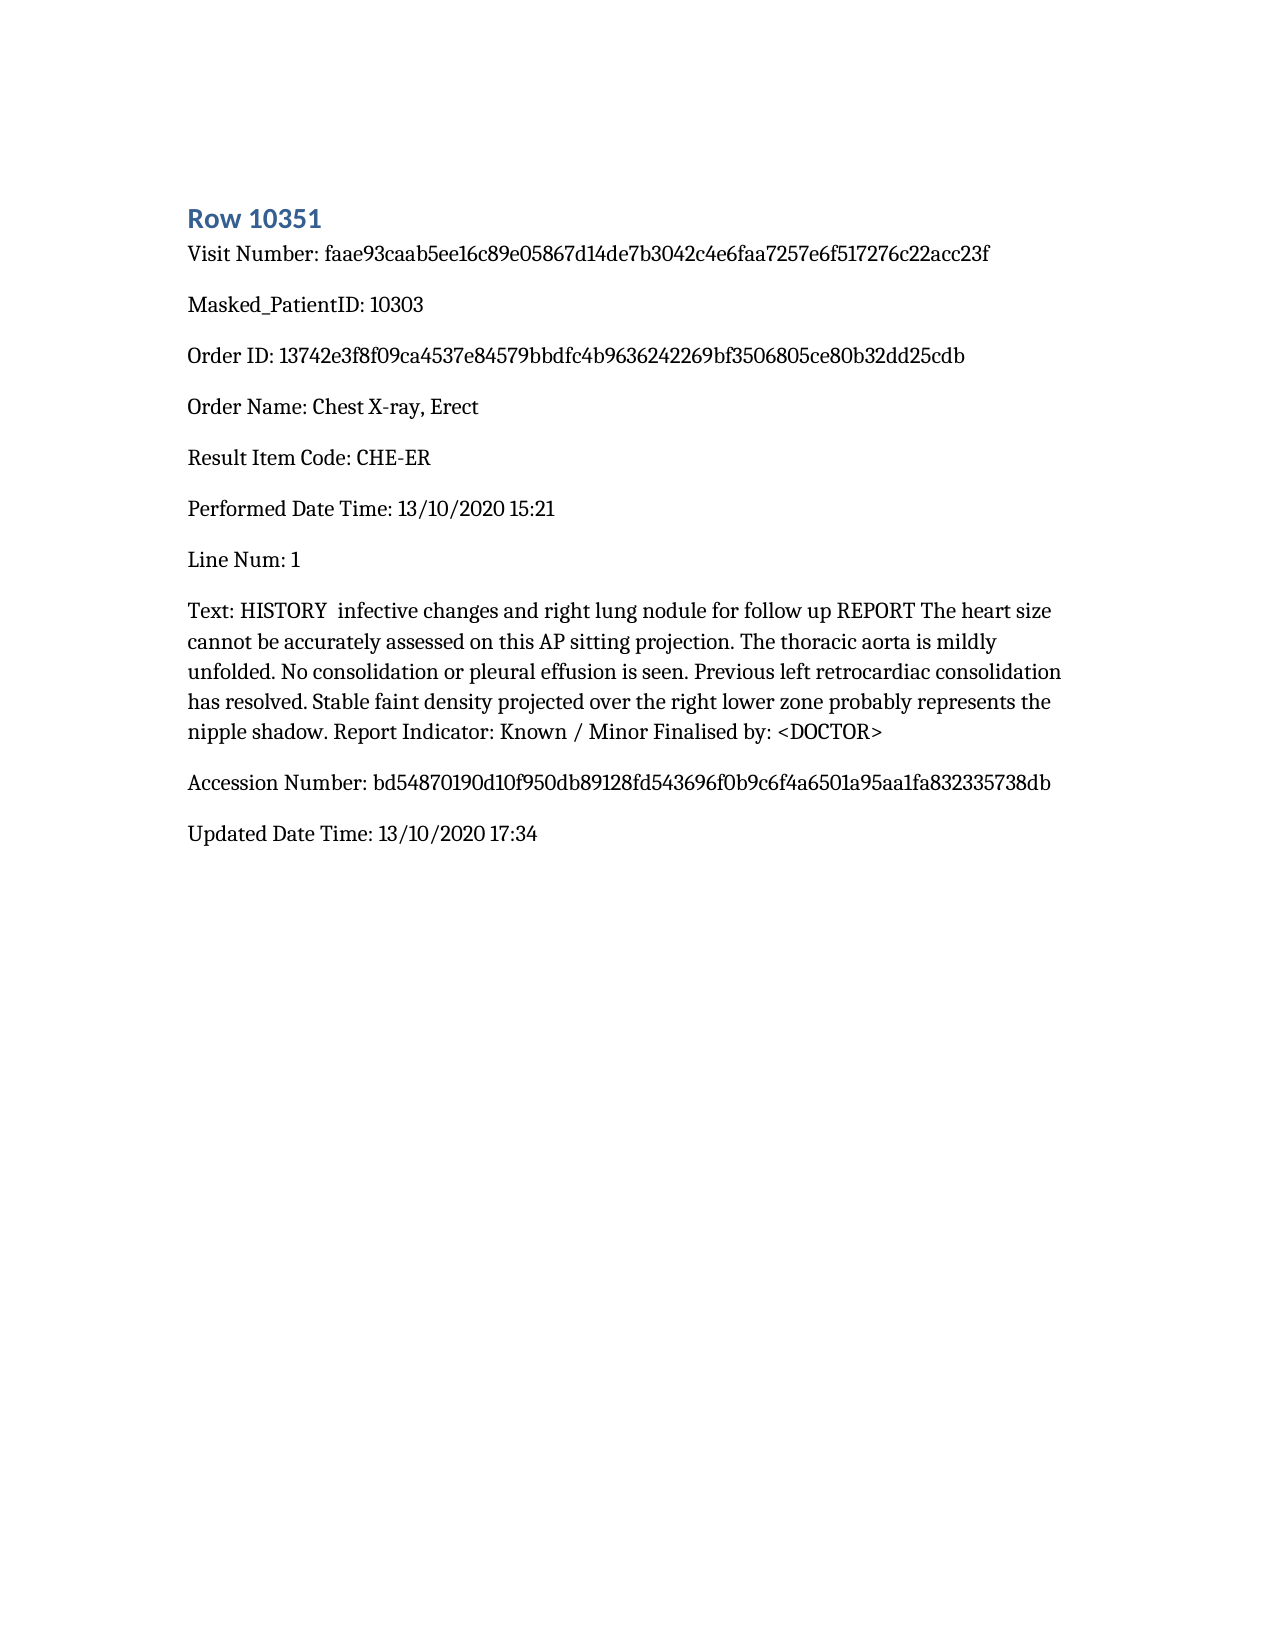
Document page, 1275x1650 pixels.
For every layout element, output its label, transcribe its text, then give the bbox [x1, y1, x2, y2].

subtitle Row 10351 [187, 200, 1087, 236]
text Visit Number: faae93caab5ee16c89e05867d14de7b3042c4e6faa7257e6f517276c22acc23f [187, 241, 1087, 267]
text Line Num: 1 [187, 547, 1087, 573]
text Order ID: 13742e3f8f09ca4537e84579bbdfc4b9636242269bf3506805ce80b32dd25cdb [187, 343, 1087, 369]
text Updated Date Time: 13/10/2020 17:34 [187, 821, 1087, 847]
text Performed Date Time: 13/10/2020 15:21 [187, 496, 1087, 522]
text Text: HISTORY infective changes and right lung nodule for follow up REPORT The heart size cannot be accurately assessed on this AP sitting projection. The thoracic aorta is mildly unfolded. No consolidation or pleural effusion is seen. Previous left retrocardiac consolidation has resolved. Stable faint density projected over the right lower zone probably represents the nipple shadow. Report Indicator: Known / Minor Finalised by: <DOCTOR> [187, 598, 1087, 745]
text Result Item Code: CHE-ER [187, 445, 1087, 471]
text Accession Number: bd54870190d10f950db89128fd543696f0b9c6f4a6501a95aa1fa832335738db [187, 770, 1087, 796]
text Masked_PatientID: 10303 [187, 292, 1087, 318]
text Order Name: Chest X-ray, Erect [187, 394, 1087, 420]
